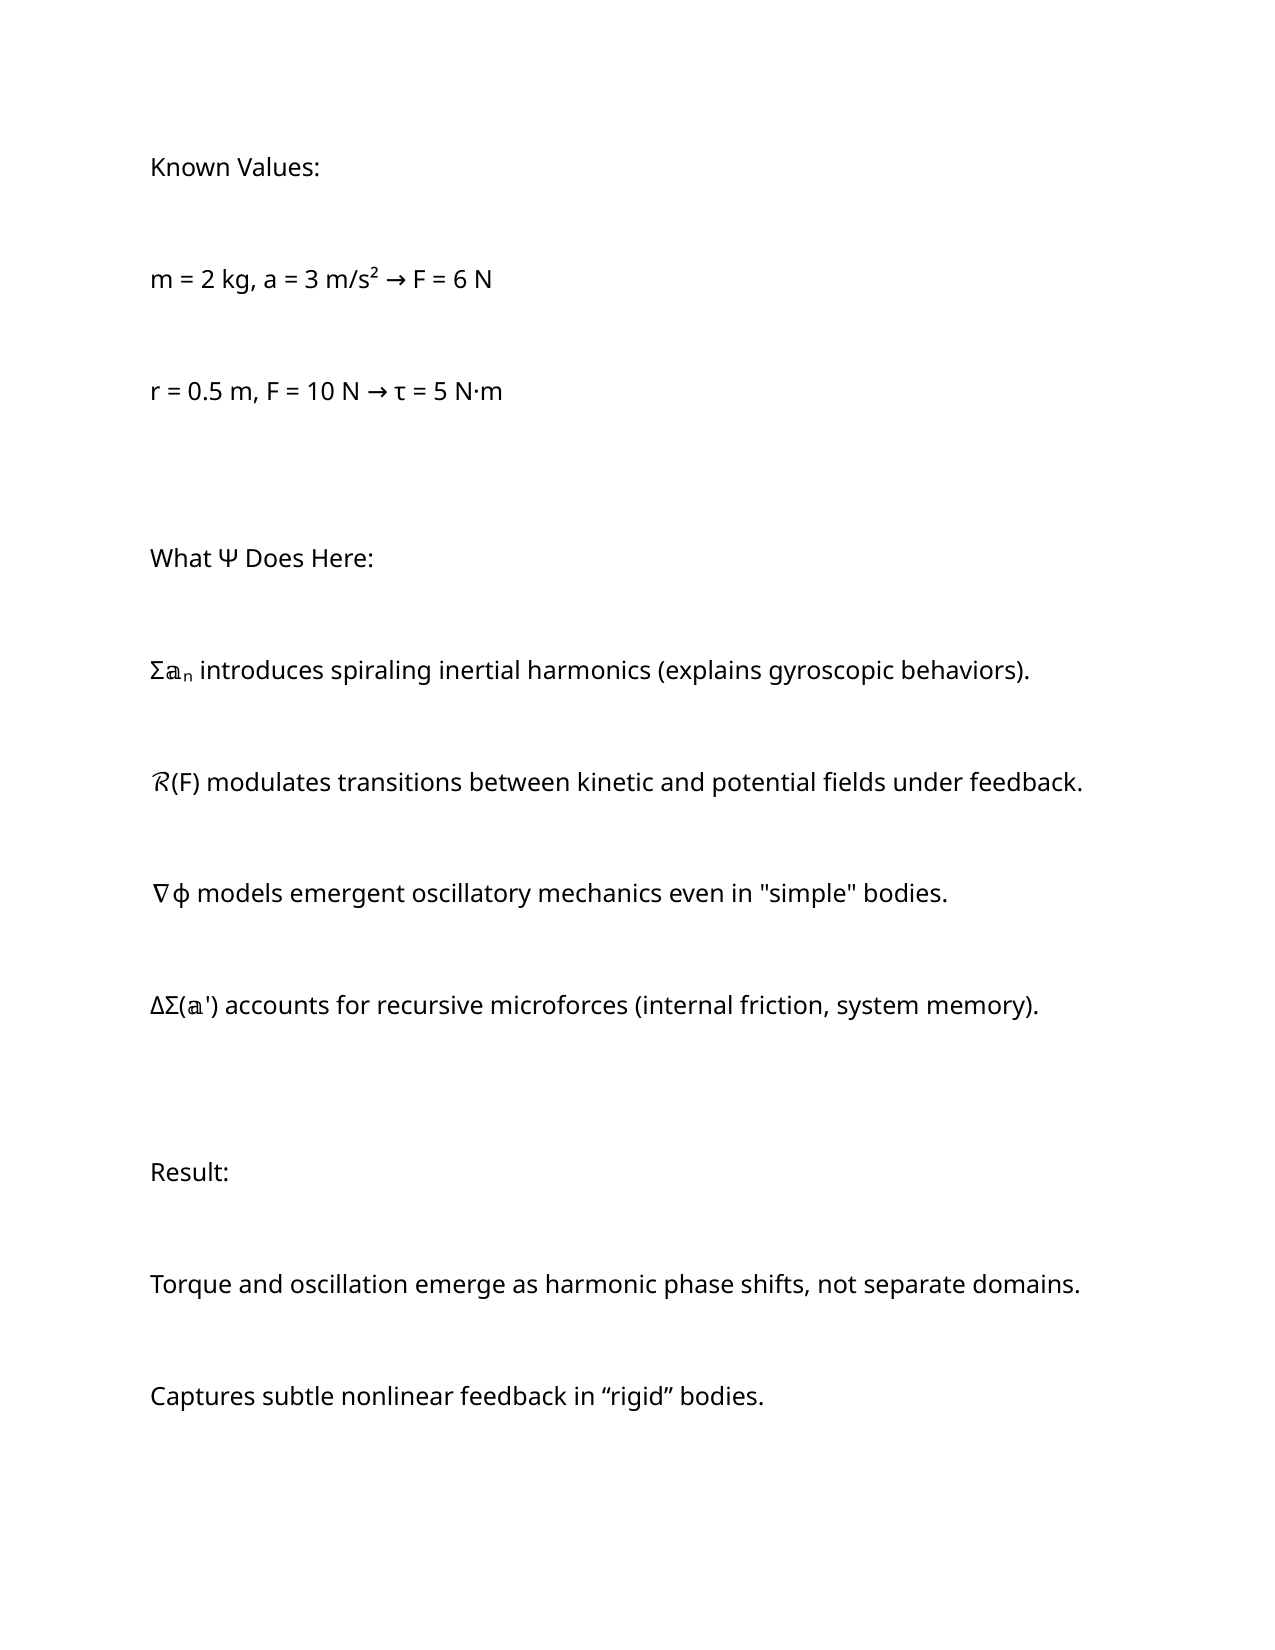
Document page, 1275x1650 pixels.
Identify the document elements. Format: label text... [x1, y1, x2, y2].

text r = 0.5 m, F = 10 N → τ = 5 N·m [150, 373, 1125, 407]
text Result: [150, 1155, 1125, 1189]
text Known Values: [150, 150, 1125, 184]
text ΔΣ(𝕒') accounts for recursive microforces (internal friction, system memory). [150, 987, 1125, 1022]
text Captures subtle nonlinear feedback in “rigid” bodies. [150, 1378, 1125, 1412]
text Torque and oscillation emerge as harmonic phase shifts, not separate domains. [150, 1267, 1125, 1301]
text ℛ(F) modulates transitions between kinetic and potential fields under feedback. [150, 764, 1125, 798]
text ∇ϕ models emergent oscillatory mechanics even in "simple" bodies. [150, 876, 1125, 910]
text Σ𝕒ₙ introduces spiraling inertial harmonics (explains gyroscopic behaviors). [150, 652, 1125, 687]
text What Ψ Does Here: [150, 541, 1125, 575]
text m = 2 kg, a = 3 m/s² → F = 6 N [150, 262, 1125, 296]
